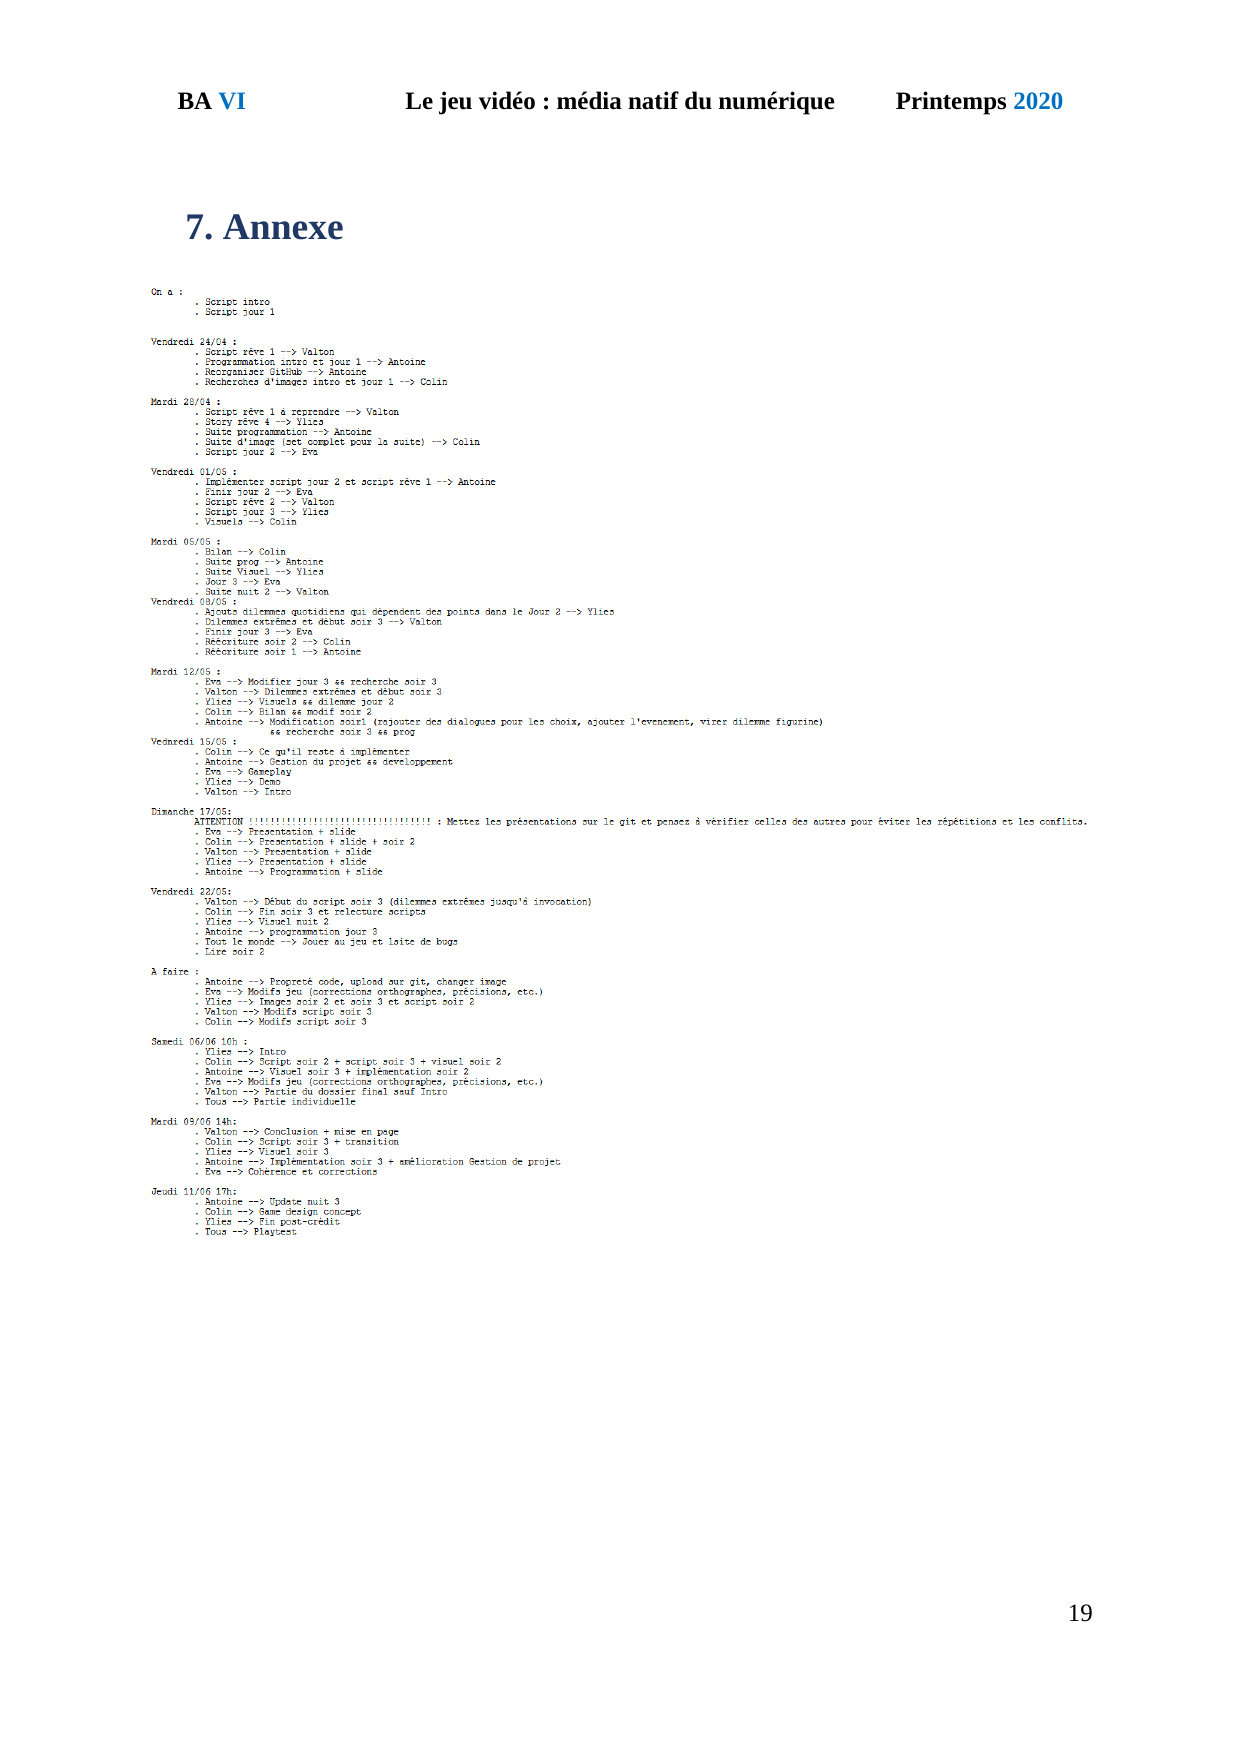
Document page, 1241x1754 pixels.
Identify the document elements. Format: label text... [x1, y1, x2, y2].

picture [147, 282, 1093, 1244]
text Annexe [185, 204, 1093, 247]
